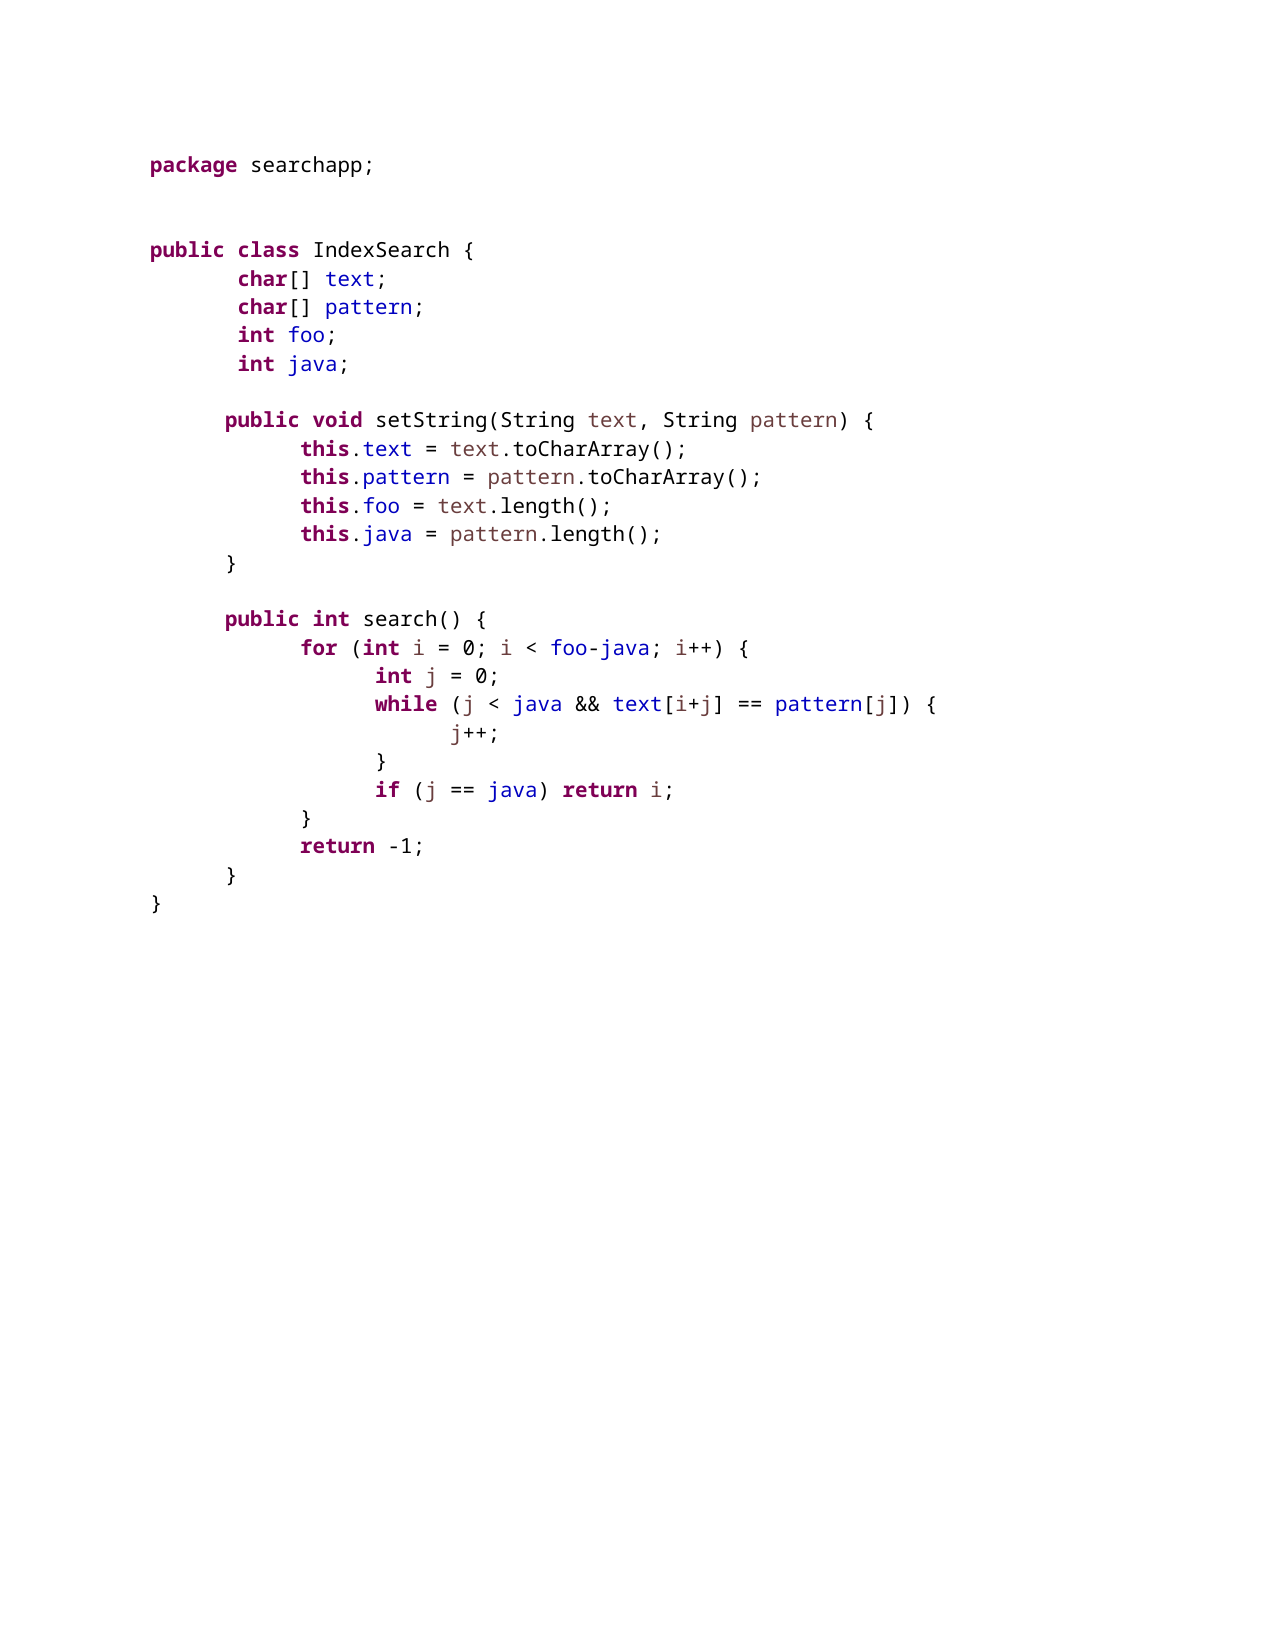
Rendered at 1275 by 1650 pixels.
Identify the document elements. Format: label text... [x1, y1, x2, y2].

text this.text = text.toCharArray(); [150, 434, 1125, 462]
text } [150, 888, 1125, 917]
text for (int i = 0; i < foo-java; i++) { [150, 633, 1125, 661]
text this.foo = text.length(); [150, 491, 1125, 519]
text public int search() { [150, 604, 1125, 633]
text char[] pattern; [150, 292, 1125, 321]
text if (j == java) return i; [150, 775, 1125, 803]
text public class IndexSearch { [150, 235, 1125, 264]
text } [150, 548, 1125, 576]
text this.pattern = pattern.toCharArray(); [150, 462, 1125, 491]
text } [150, 746, 1125, 775]
text return -1; [150, 832, 1125, 860]
text public void setString(String text, String pattern) { [150, 406, 1125, 434]
text while (j < java && text[i+j] == pattern[j]) { [150, 689, 1125, 718]
text } [150, 803, 1125, 832]
text this.java = pattern.length(); [150, 519, 1125, 548]
text int j = 0; [150, 661, 1125, 689]
text char[] text; [150, 264, 1125, 292]
text } [150, 860, 1125, 888]
text int foo; [150, 321, 1125, 349]
text j++; [150, 718, 1125, 746]
text package searchapp; [150, 150, 1125, 178]
text int java; [150, 349, 1125, 377]
